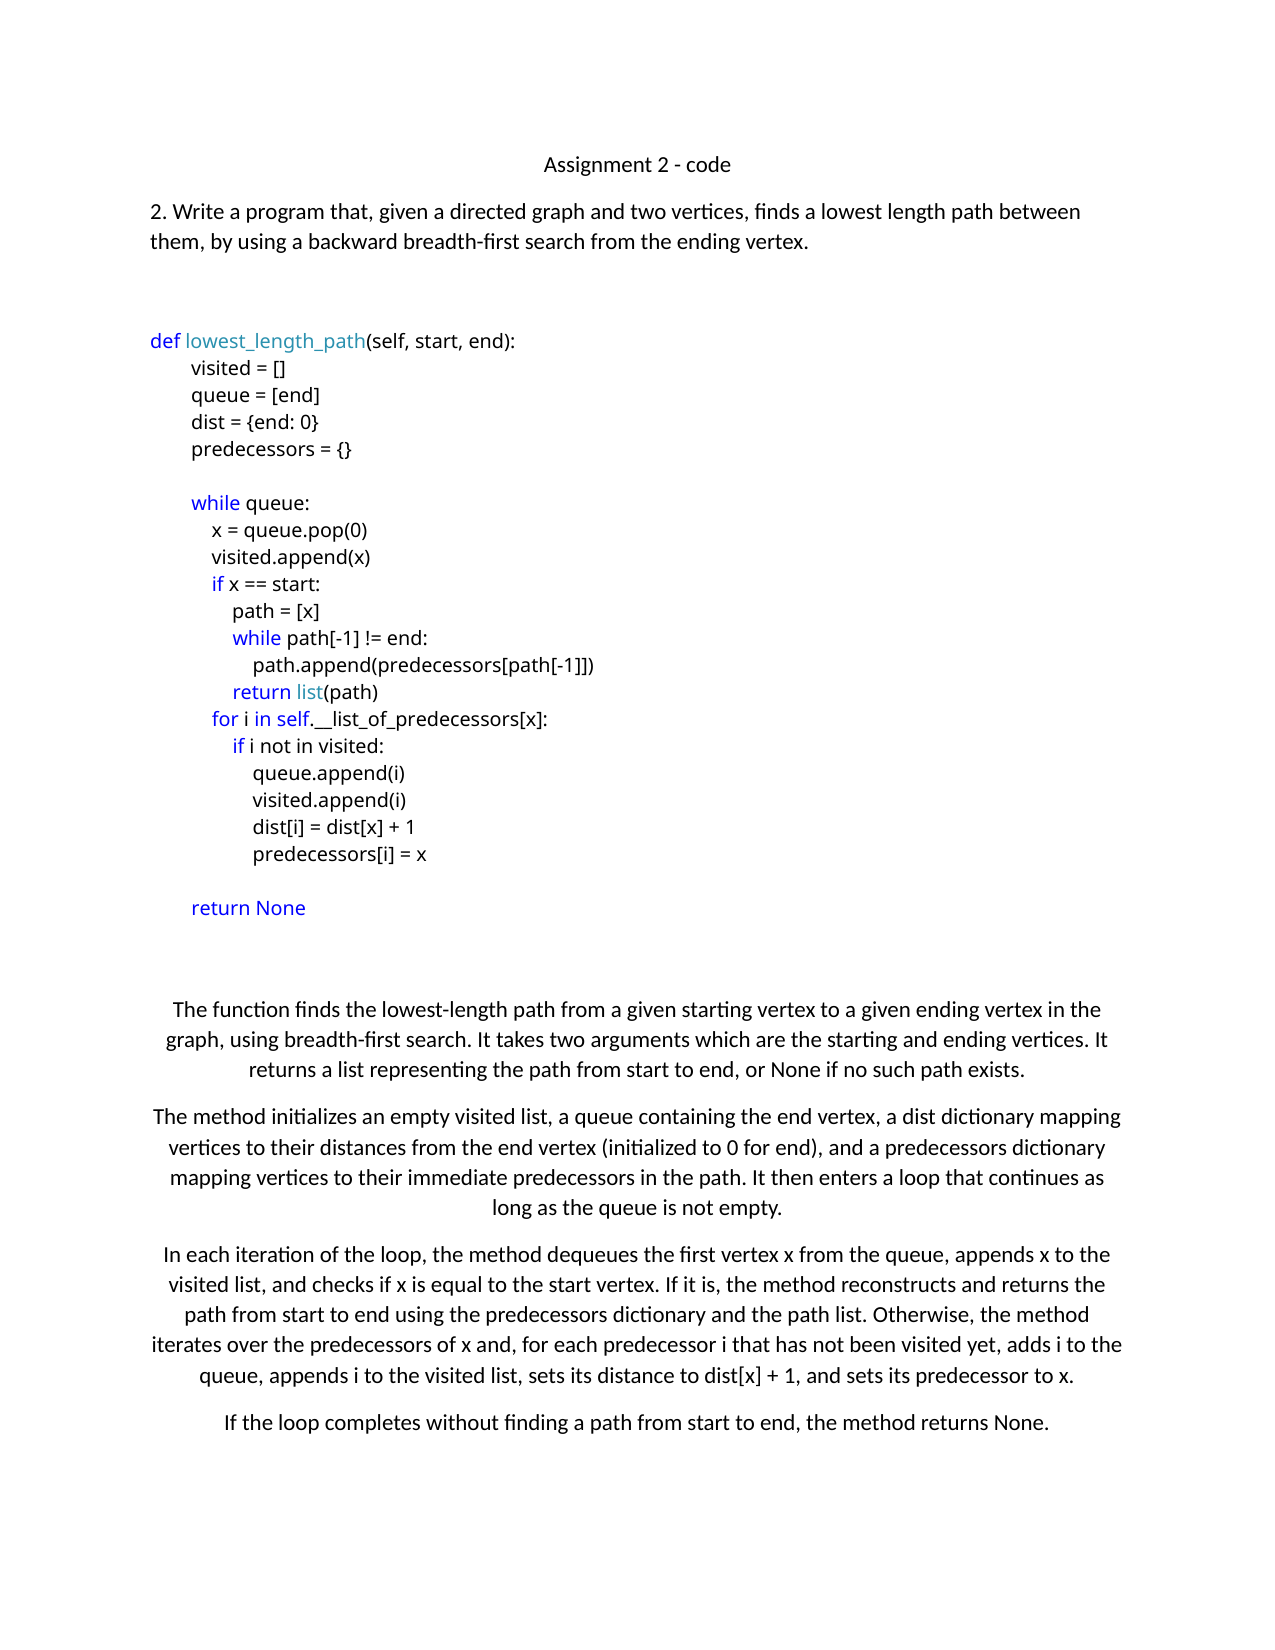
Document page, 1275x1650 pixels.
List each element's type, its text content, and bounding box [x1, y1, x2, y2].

text while queue: [150, 489, 1125, 517]
text path = [x] [150, 597, 1125, 624]
text visited = [] [150, 355, 1125, 382]
text queue.append(i) [150, 759, 1125, 786]
text dist[i] = dist[x] + 1 [150, 813, 1125, 840]
text path.append(predecessors[path[-1]]) [150, 651, 1125, 678]
text x = queue.pop(0) [150, 517, 1125, 543]
text def lowest_length_path(self, start, end): [150, 328, 1125, 355]
text 2. Write a program that, given a directed graph and two vertices, finds a lowest length path between them, by using a backward breadth-first search from the ending vertex. [150, 197, 1125, 255]
text In each iteration of the loop, the method dequeues the first vertex x from the queue, appends x to the visited list, and checks if x is equal to the start vertex. If it is, the method reconstructs and returns the path from start to end using the predecessors dictionary and the path list. Otherwise, the method iterates over the predecessors of x and, for each predecessor i that has not been visited yet, adds i to the queue, appends i to the visited list, sets its distance to dist[x] + 1, and sets its predecessor to x. [150, 1240, 1125, 1389]
text while path[-1] != end: [150, 624, 1125, 651]
text predecessors = {} [150, 436, 1125, 463]
text queue = [end] [150, 382, 1125, 409]
text visited.append(i) [150, 786, 1125, 813]
text Assignment 2 - code [150, 150, 1125, 178]
text if i not in visited: [150, 732, 1125, 759]
text The function finds the lowest-length path from a given starting vertex to a given ending vertex in the graph, using breadth-first search. It takes two arguments which are the starting and ending vertices. It returns a list representing the path from start to end, or None if no such path exists. [150, 995, 1125, 1083]
text for i in self.__list_of_predecessors[x]: [150, 705, 1125, 732]
text If the loop completes without finding a path from start to end, the method returns None. [150, 1408, 1125, 1436]
text return None [150, 894, 1125, 921]
text return list(path) [150, 678, 1125, 705]
text visited.append(x) [150, 543, 1125, 571]
text if x == start: [150, 571, 1125, 597]
text The method initializes an empty visited list, a queue containing the end vertex, a dist dictionary mapping vertices to their distances from the end vertex (initialized to 0 for end), and a predecessors dictionary mapping vertices to their immediate predecessors in the path. It then enters a loop that continues as long as the queue is not empty. [150, 1102, 1125, 1221]
text dist = {end: 0} [150, 409, 1125, 436]
text predecessors[i] = x [150, 840, 1125, 867]
